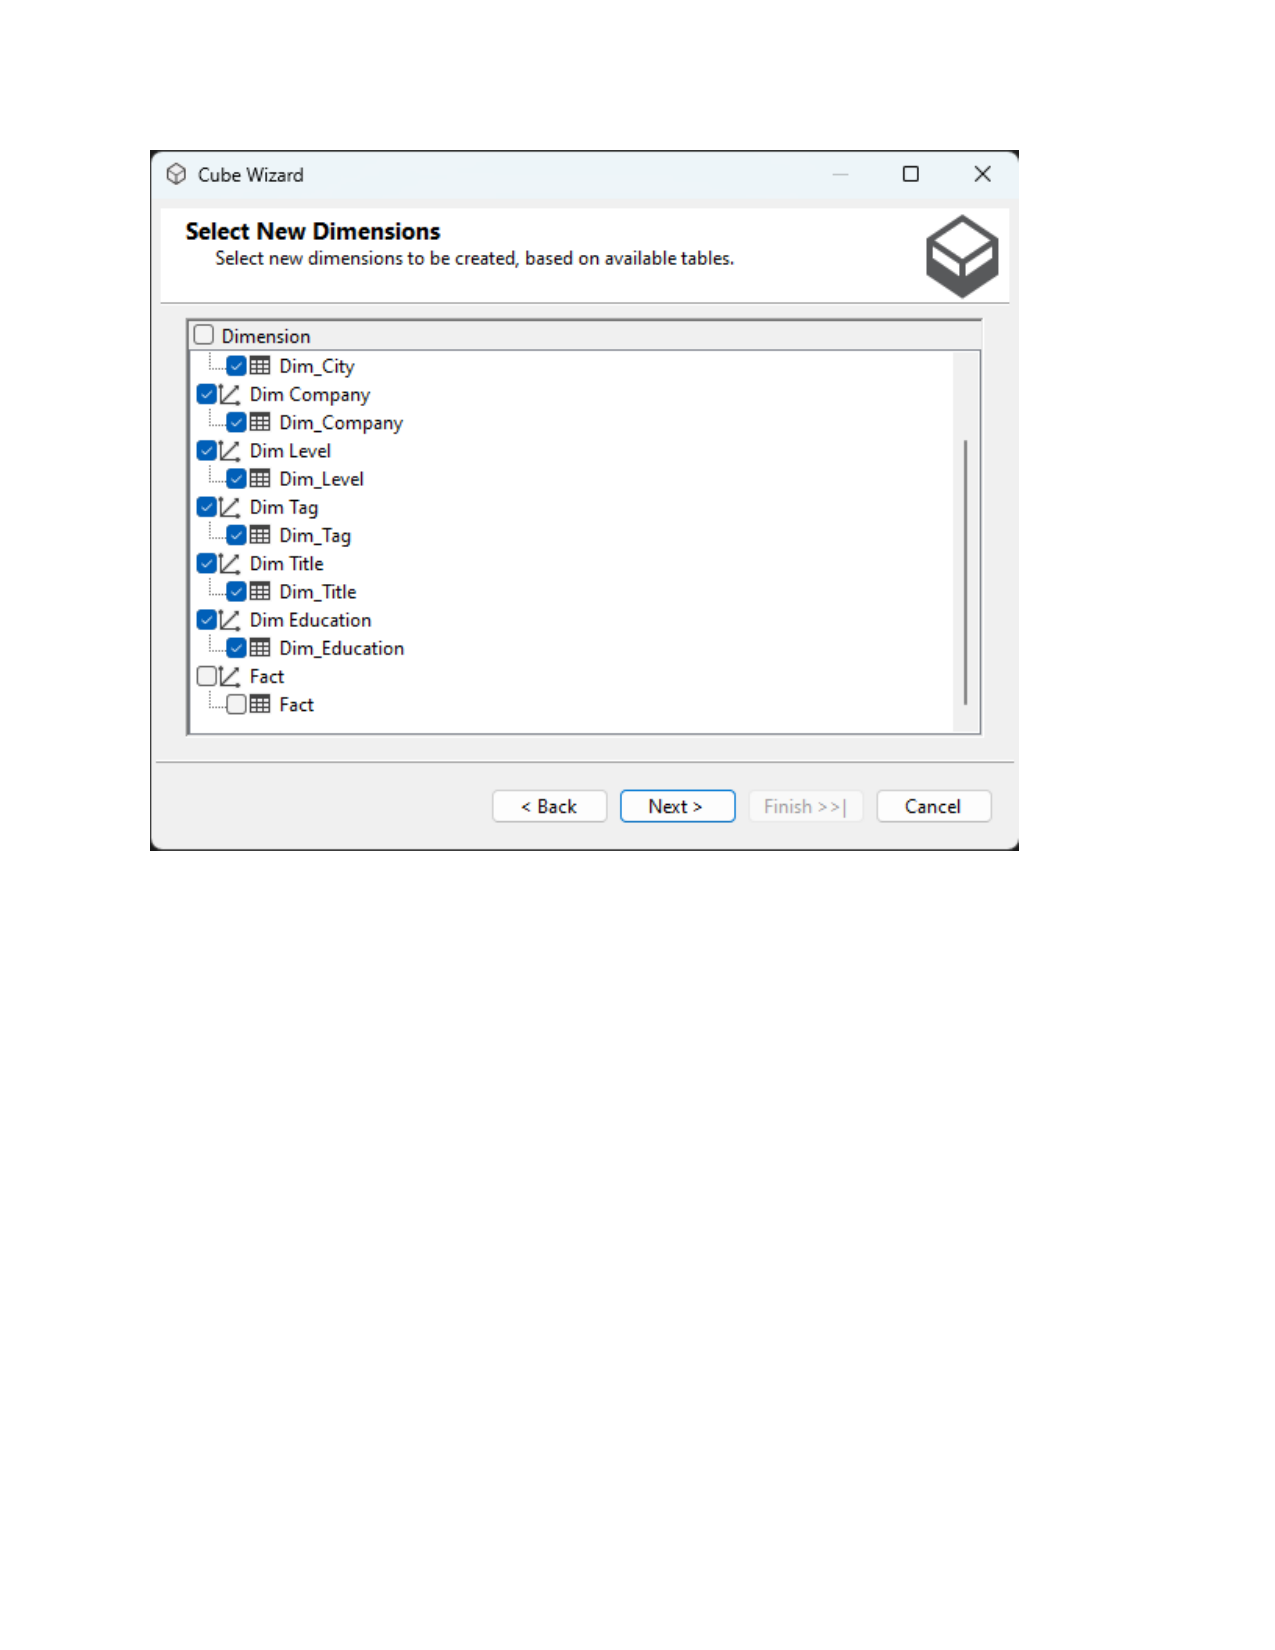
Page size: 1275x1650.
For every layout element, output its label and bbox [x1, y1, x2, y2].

picture [150, 150, 1019, 851]
